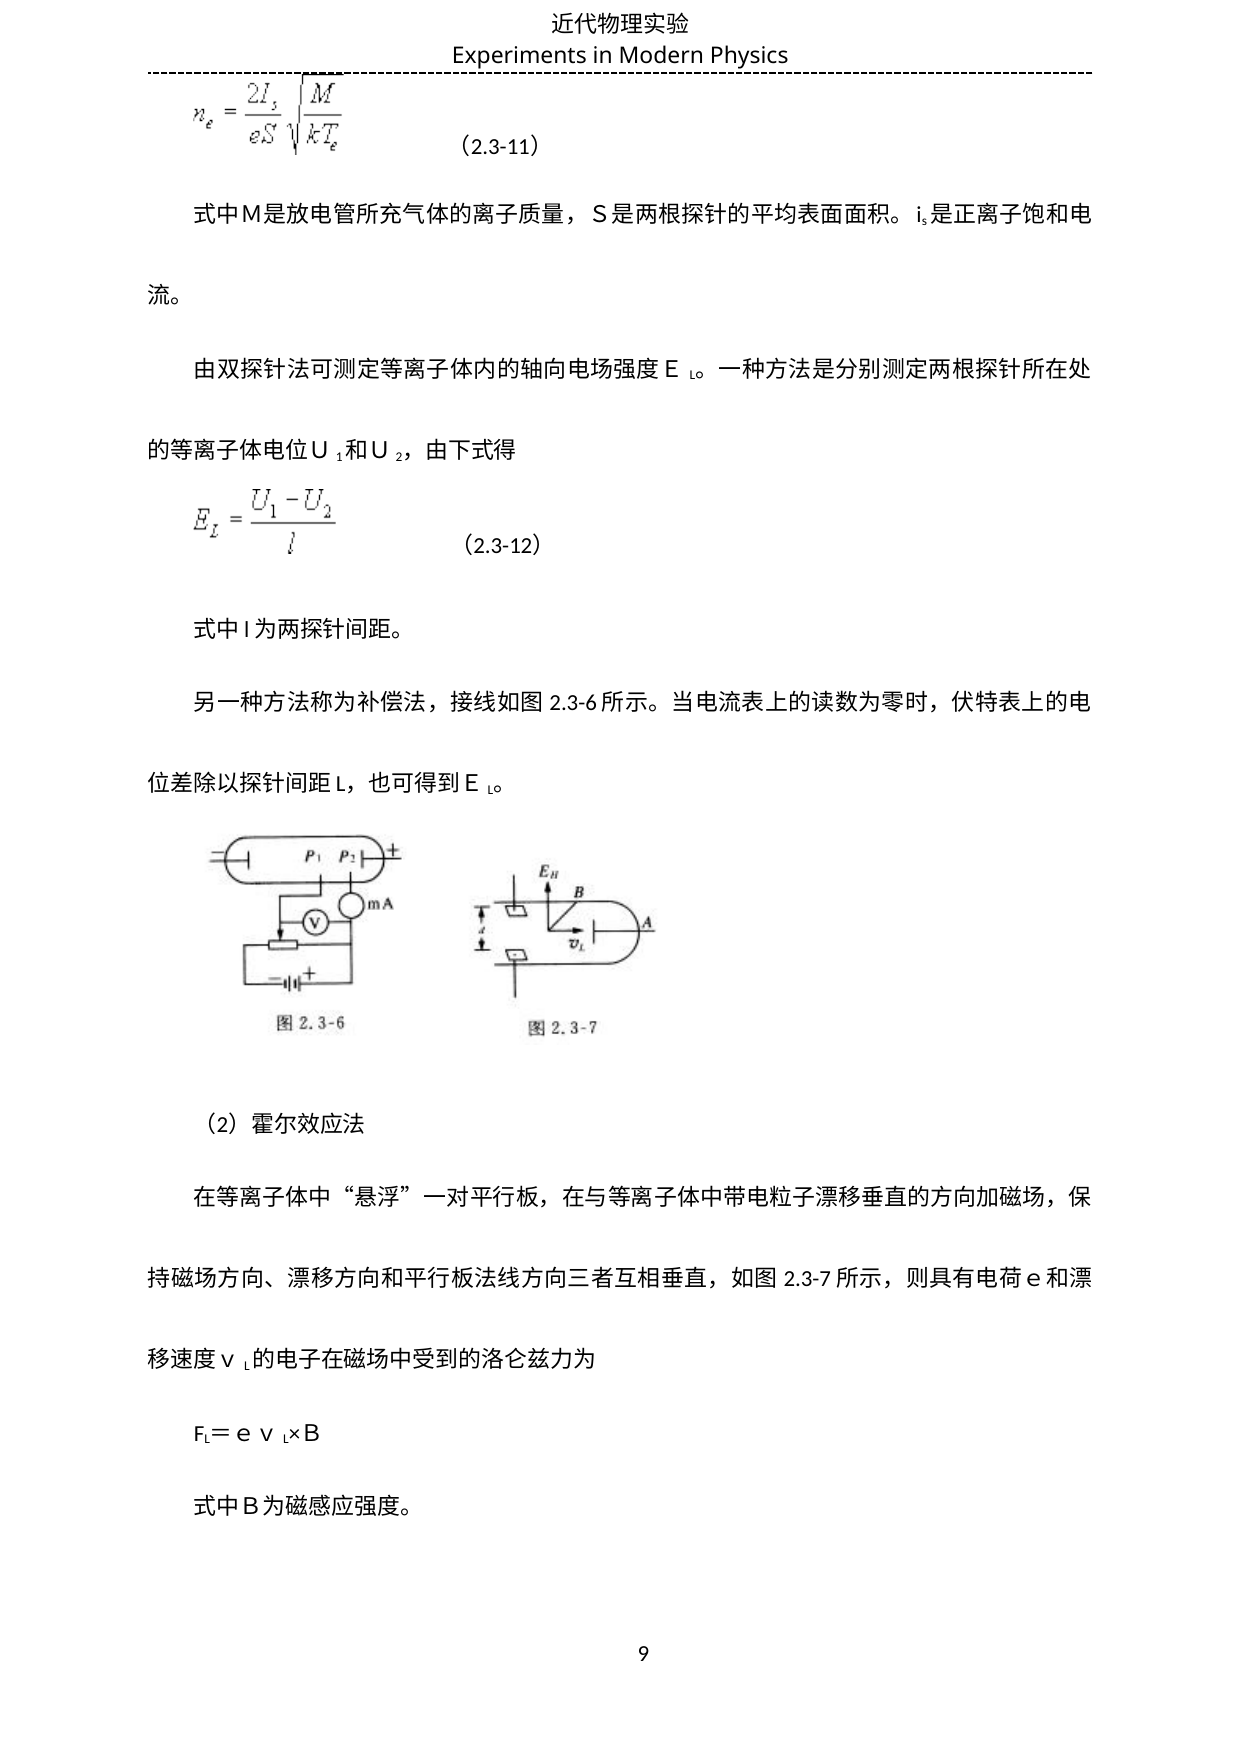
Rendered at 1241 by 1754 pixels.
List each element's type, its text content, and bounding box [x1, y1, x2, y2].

text （2.3-12） [148, 489, 1092, 587]
picture [193, 74, 344, 155]
text （2）霍尔效应法 [148, 1090, 1092, 1155]
text （2.3-11） [148, 74, 1092, 172]
picture [193, 822, 416, 1045]
text 式中l为两探针间距。 [148, 595, 1092, 660]
picture [457, 846, 673, 1045]
picture [193, 489, 336, 554]
text 在等离子体中“悬浮”一对平行板，在与等离子体中带电粒子漂移垂直的方向加磁场，保持磁场方向、漂移方向和平行板法线方向三者互相垂直，如图2.3-7所示，则具有电荷ｅ和漂移速度ｖL的电子在磁场中受到的洛仑兹力为 [148, 1163, 1092, 1390]
text 式中Ｍ是放电管所充气体的离子质量，Ｓ是两根探针的平均表面面积。is是正离子饱和电流。 [148, 180, 1092, 327]
text 另一种方法称为补偿法，接线如图2.3-6所示。当电流表上的读数为零时，伏特表上的电位差除以探针间距L，也可得到ＥL。 [148, 668, 1092, 814]
text 式中Ｂ为磁感应强度。 [148, 1472, 1092, 1537]
text FL＝ｅｖL×Ｂ [148, 1399, 1092, 1464]
text 由双探针法可测定等离子体内的轴向电场强度ＥL。一种方法是分别测定两根探针所在处的等离子体电位Ｕ1和Ｕ2，由下式得 [148, 335, 1092, 481]
